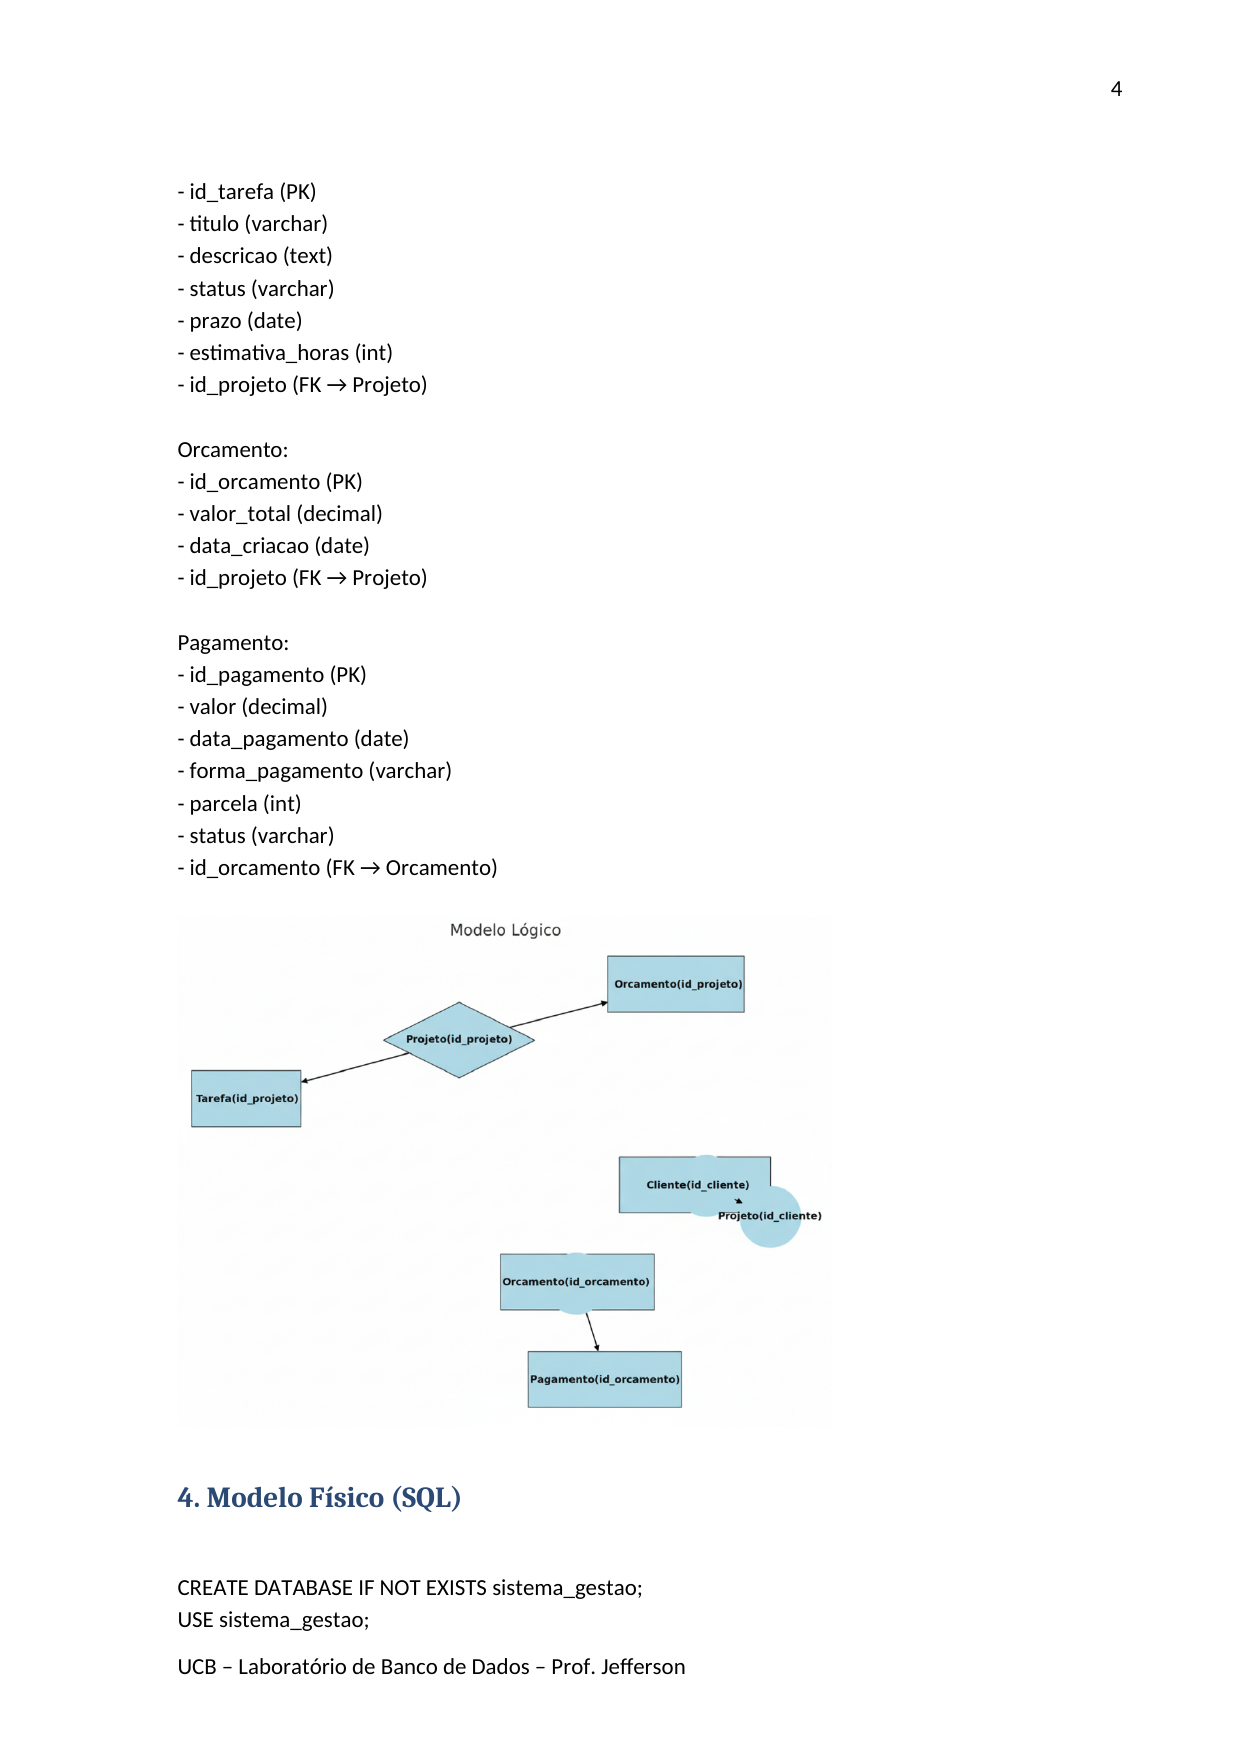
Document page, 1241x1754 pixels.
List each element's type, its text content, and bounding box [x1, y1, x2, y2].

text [177, 1573, 1122, 1633]
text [177, 177, 1122, 1427]
subtitle 4. Modelo Físico (SQL) [177, 1481, 1122, 1514]
picture [177, 917, 833, 1427]
